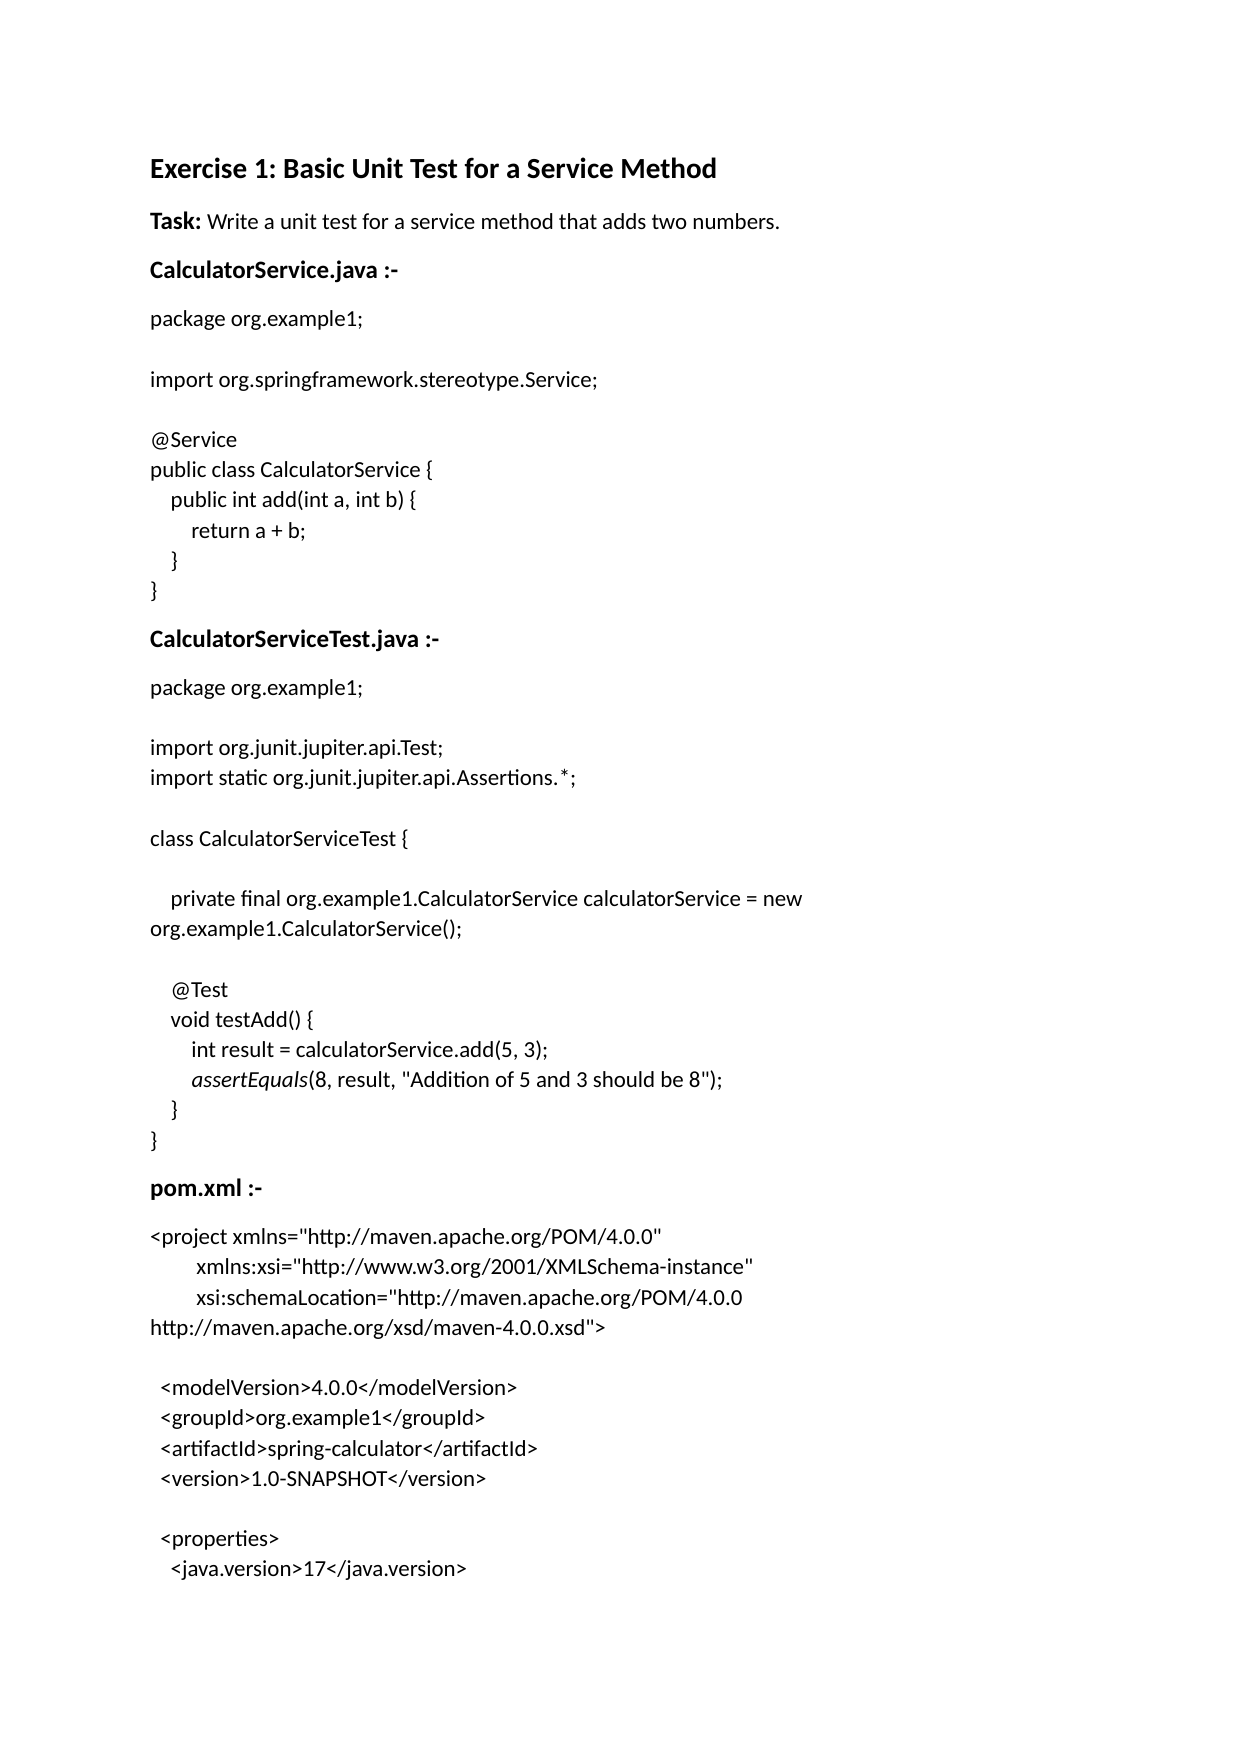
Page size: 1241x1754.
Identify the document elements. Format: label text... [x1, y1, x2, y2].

text Task: Write a unit test for a service method that adds two numbers. [150, 205, 1090, 236]
text pom.xml :- [150, 1173, 1090, 1203]
text Exercise 1: Basic Unit Test for a Service Method [150, 150, 1090, 186]
text package org.example1; import org.junit.jupiter.api.Test; import static org.junit.jupiter.api.Assertions.*; class CalculatorServiceTest { private final org.example1.CalculatorService calculatorService = new org.example1.CalculatorService(); @Test void testAdd() { int result = calculatorService.add(5, 3); assertEquals(8, result, "Addition of 5 and 3 should be 8"); } } [150, 673, 1090, 1154]
text package org.example1; import org.springframework.stereotype.Service; @Service public class CalculatorService { public int add(int a, int b) { return a + b; } } [150, 304, 1090, 604]
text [150, 1222, 1090, 1582]
text CalculatorService.java :- [150, 255, 1090, 285]
text CalculatorServiceTest.java :- [150, 623, 1090, 653]
